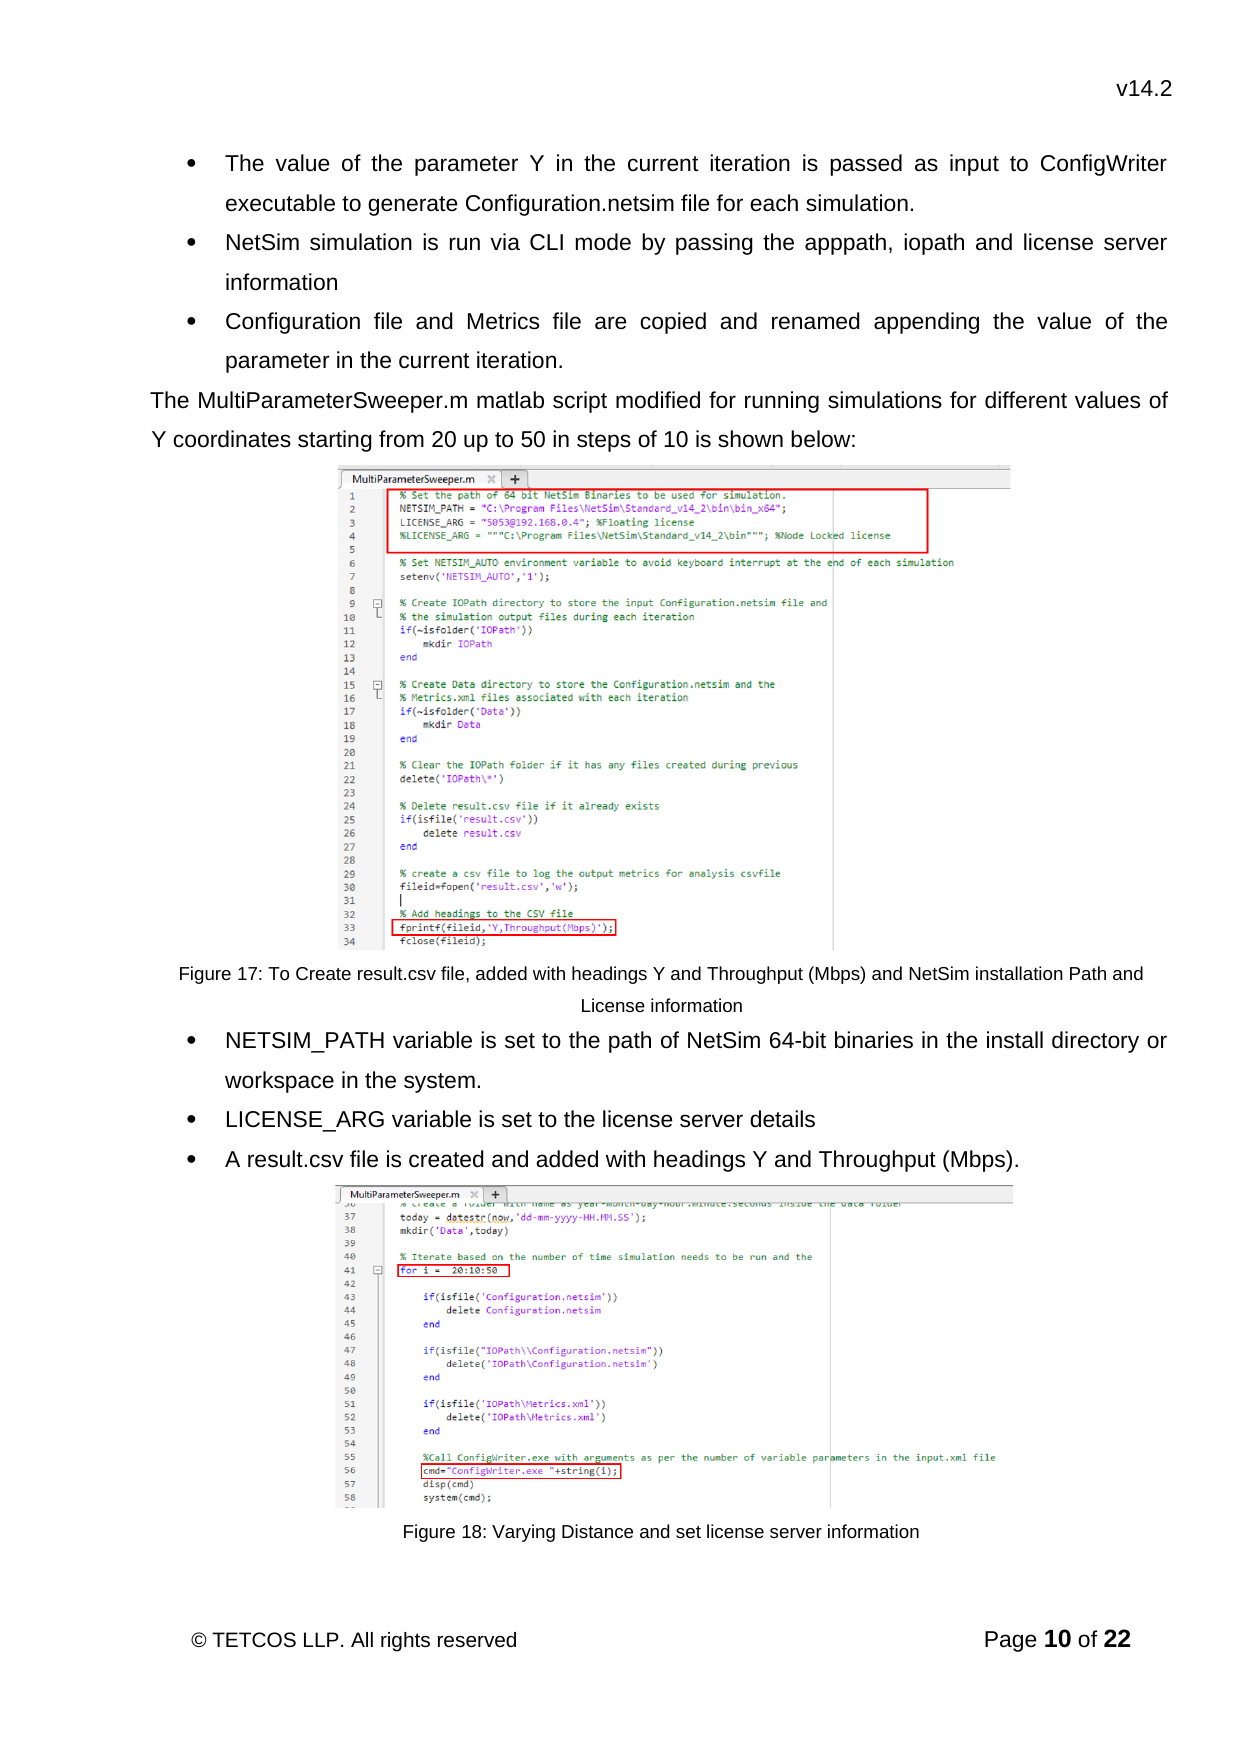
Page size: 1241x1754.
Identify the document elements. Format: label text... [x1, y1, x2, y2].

list The value of the parameter Y in the current iteration is passed as input to ConfigWriter executable to generate Configuration.netsim file for each simulation. [187, 150, 1169, 216]
picture [337, 465, 1011, 950]
picture [335, 1185, 1014, 1508]
list NetSim simulation is run via CLI mode by passing the apppath, iopath and license server information [187, 229, 1169, 295]
list Configuration file and Metrics file are copied and renamed appending the value of the parameter in the current iteration. [187, 308, 1169, 374]
text Figure 17: To Create result.csv file, added with headings Y and Throughput (Mbps) and NetSim installation Path and License information [150, 963, 1172, 1017]
text Figure 18: Varying Distance and set license server information [150, 1521, 1172, 1543]
text The MultiParameterSweeper.m matlab script modified for running simulations for different values of Y coordinates starting from 20 up to 50 in steps of 10 is shown below: [150, 387, 1169, 453]
list LICENSE_ARG variable is set to the license server details [187, 1106, 1169, 1133]
list NETSIM_PATH variable is set to the path of NetSim 64-bit binaries in the install directory or workspace in the system. [187, 1027, 1169, 1093]
list A result.csv file is created and added with headings Y and Throughput (Mbps). [187, 1146, 1169, 1172]
